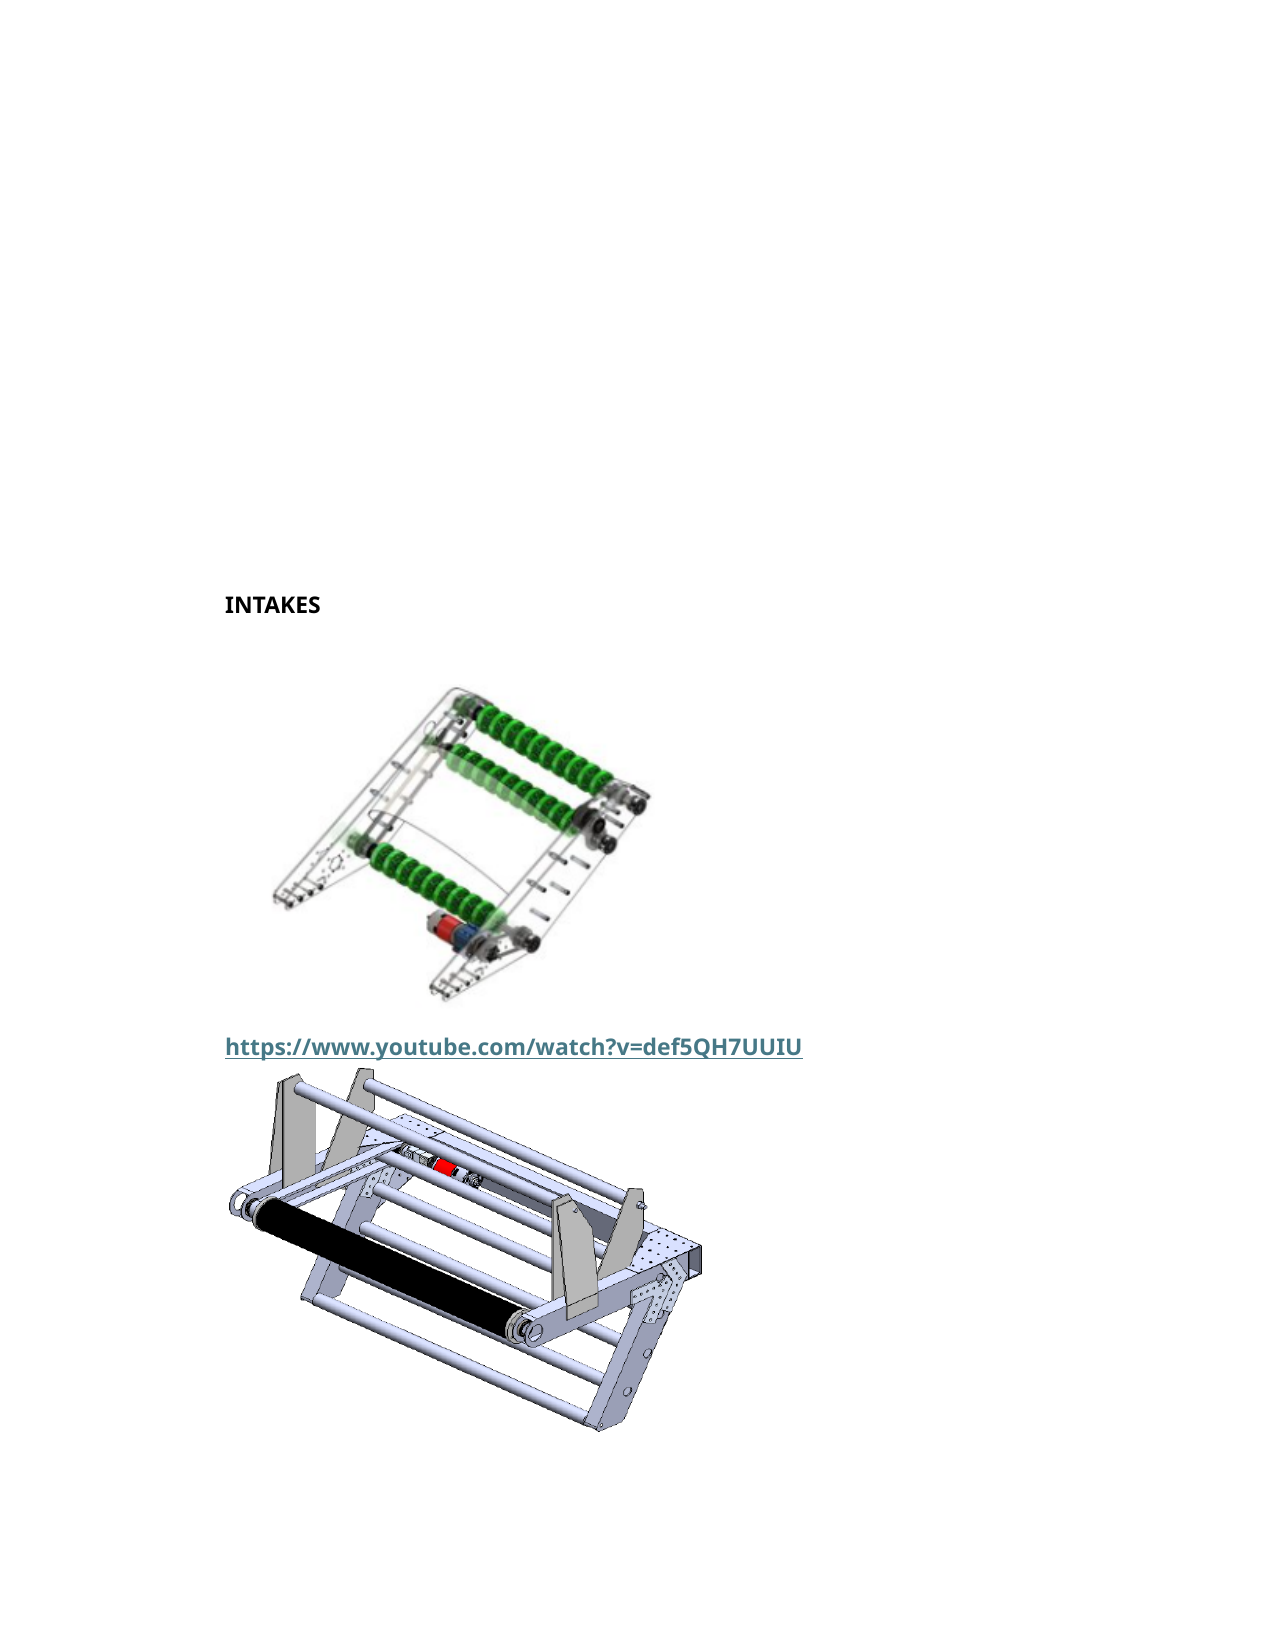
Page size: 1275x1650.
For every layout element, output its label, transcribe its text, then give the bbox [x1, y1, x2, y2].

list https://www.youtube.com/watch?v=def5QH7UUIU [225, 1031, 1125, 1062]
list INTAKES [225, 589, 1125, 620]
picture [225, 622, 711, 1029]
picture [225, 1065, 723, 1454]
